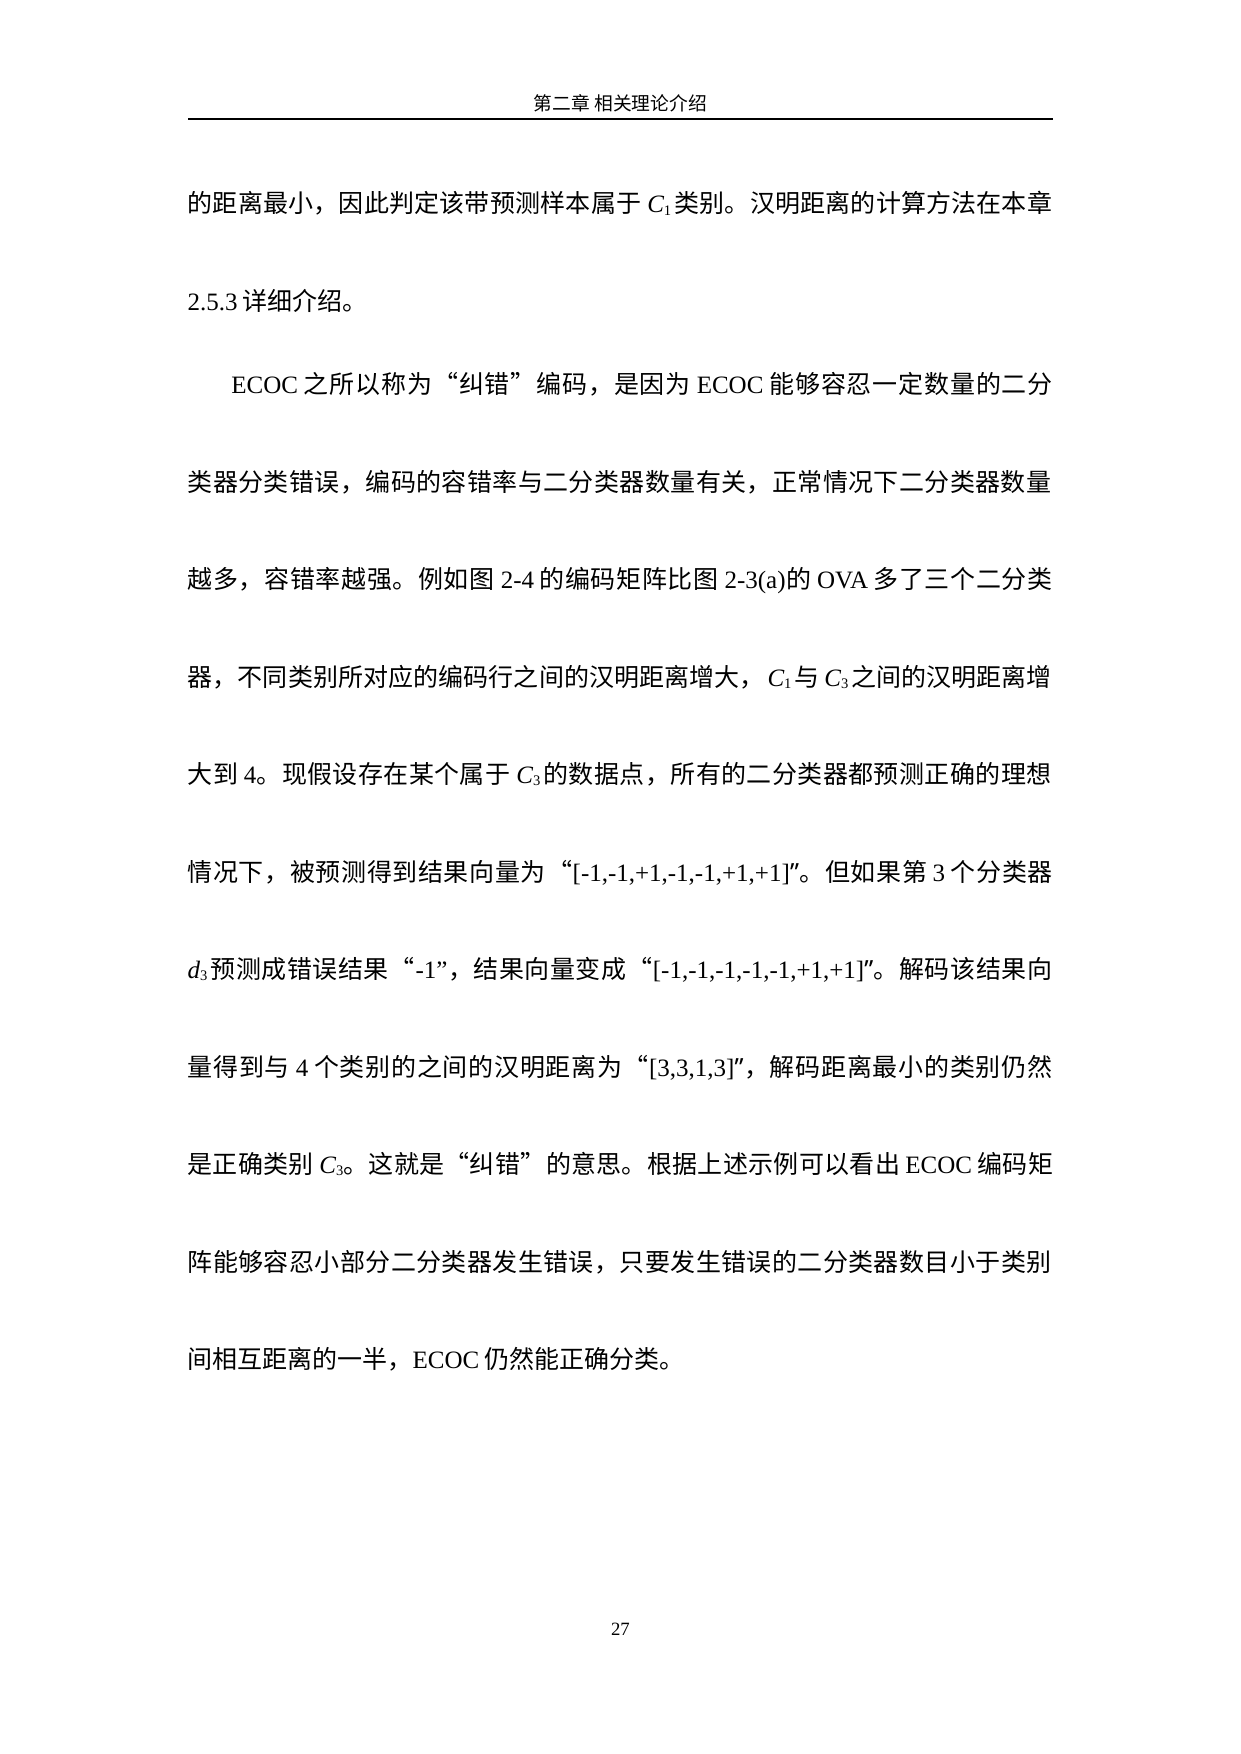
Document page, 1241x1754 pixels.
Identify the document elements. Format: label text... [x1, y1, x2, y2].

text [187, 169, 1053, 332]
text ECOC之所以称为“纠错”编码，是因为ECOC能够容忍一定数量的二分类器分类错误，编码的容错率与二分类器数量有关，正常情况下二分类器数量越多，容错率越强。例如图2-4的编码矩阵比图2-3(a)的OVA多了三个二分类器，不同类别所对应的编码行之间的汉明距离增大，C1与C3之间的汉明距离增大到4。现假设存在某个属于C3的数据点，所有的二分类器都预测正确的理想情况下，被预测得到结果向量为“[-1,-1,+1,-1,-1,+1,+1]”。但如果第3个分类器d3预测成错误结果“-1”，结果向量变成“[-1,-1,-1,-1,-1,+1,+1]”。解码该结果向量得到与4个类别的之间的汉明距离为“[3,3,1,3]”，解码距离最小的类别仍然是正确类别C3。这就是“纠错”的意思。根据上述示例可以看出ECOC编码矩阵能够容忍小部分二分类器发生错误，只要发生错误的二分类器数目小于类别间相互距离的一半，ECOC仍然能正确分类。 [187, 350, 1053, 1390]
